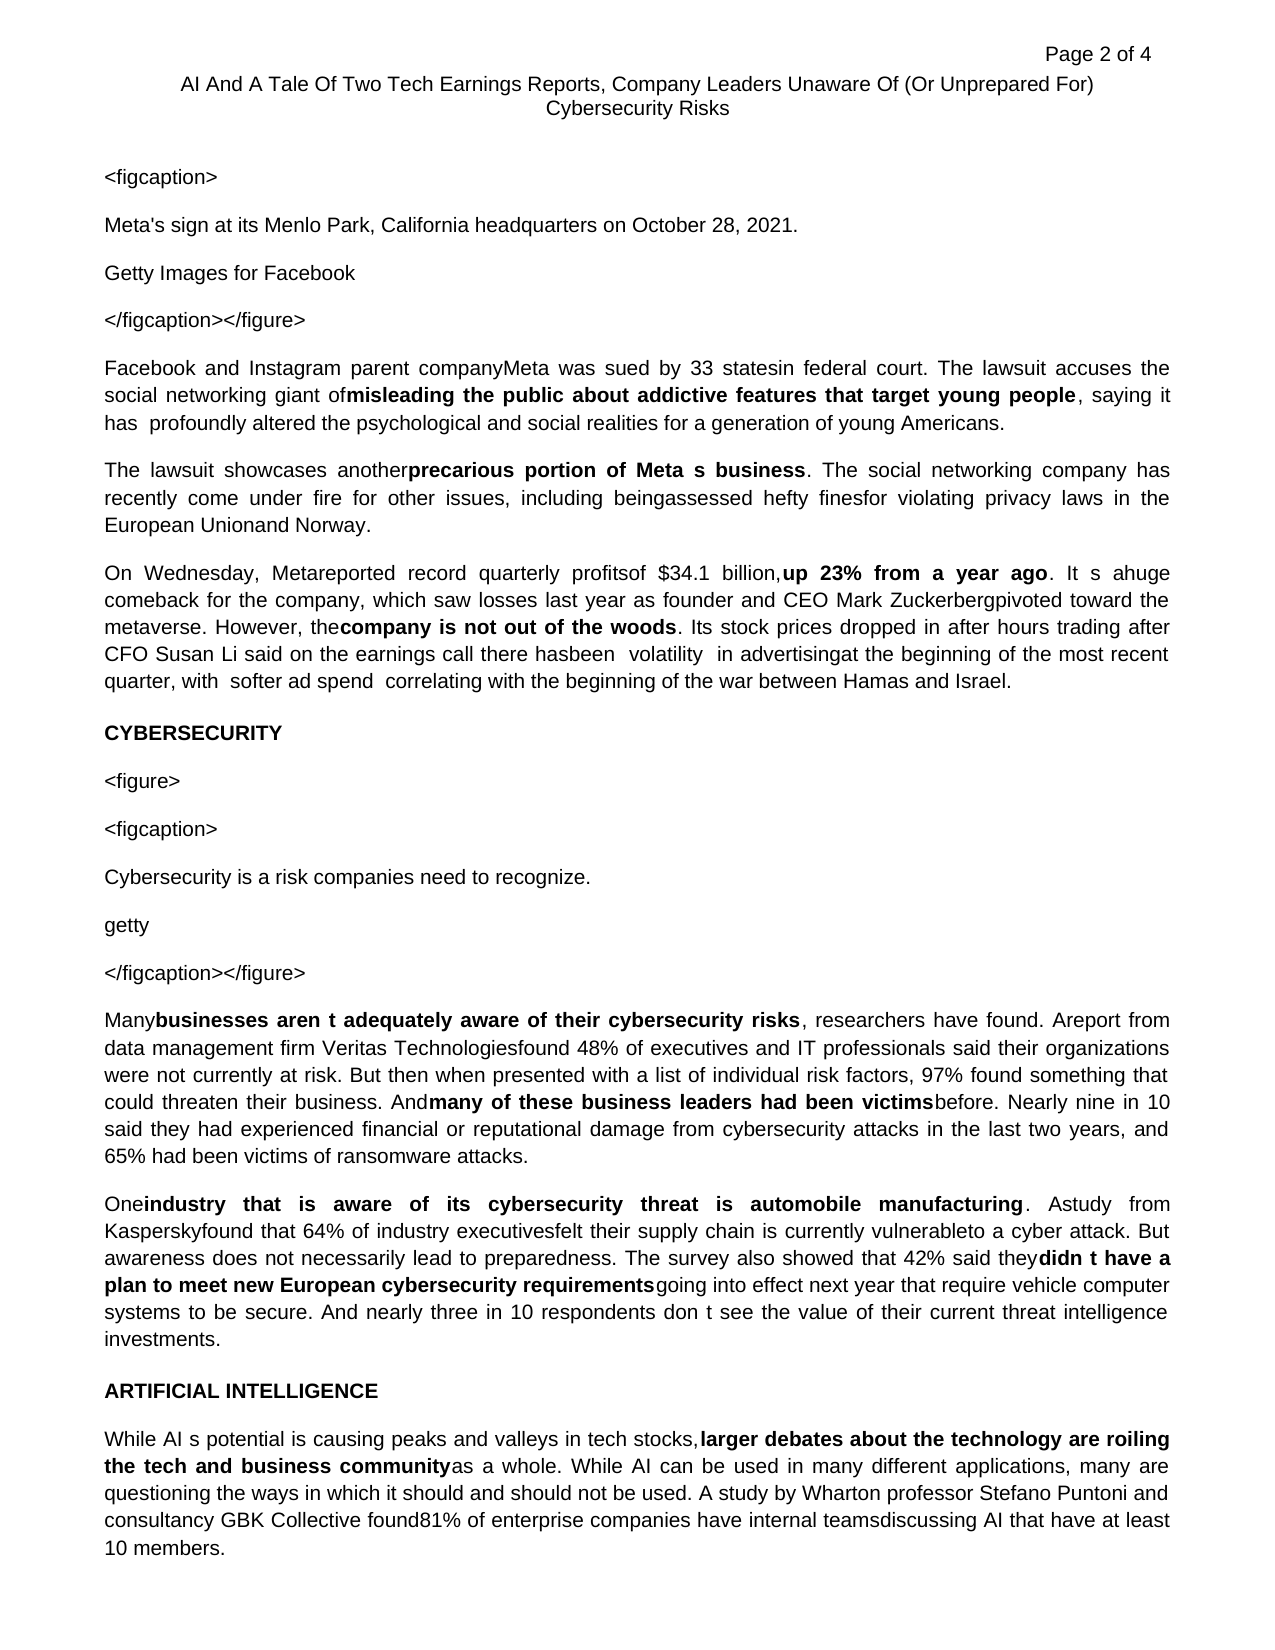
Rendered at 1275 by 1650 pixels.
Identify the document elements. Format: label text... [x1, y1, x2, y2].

text The lawsuit showcases anotherprecarious portion of Meta s business. The social networking company has recently come under fire for other issues, including beingassessed hefty finesfor violating privacy laws in the European Unionand Norway. [104, 455, 1171, 536]
text While AI s potential is causing peaks and valleys in tech stocks,larger debates about the technology are roiling the tech and business communityas a whole. While AI can be used in many different applications, many are questioning the ways in which it should and should not be used. A study by Wharton professor Stefano Puntoni and consultancy GBK Collective found81% of enterprise companies have internal teamsdiscussing AI that have at least 10 members. [104, 1424, 1171, 1559]
text <figcaption> [104, 161, 1171, 188]
text <figure> [104, 766, 1171, 793]
text Getty Images for Facebook [104, 257, 1171, 284]
text ARTIFICIAL INTELLIGENCE [104, 1376, 1171, 1403]
text CYBERSECURITY [104, 718, 1171, 745]
text </figcaption></figure> [104, 957, 1171, 984]
text <figcaption> [104, 813, 1171, 841]
text Oneindustry that is aware of its cybersecurity threat is automobile manufacturing. Astudy from Kasperskyfound that 64% of industry executivesfelt their supply chain is currently vulnerableto a cyber attack. But awareness does not necessarily lead to preparedness. The survey also showed that 42% said theydidn t have a plan to meet new European cybersecurity requirementsgoing into effect next year that require vehicle computer systems to be secure. And nearly three in 10 respondents don t see the value of their current threat intelligence investments. [104, 1188, 1171, 1351]
text getty [104, 909, 1171, 936]
text Facebook and Instagram parent companyMeta was sued by 33 statesin federal court. The lawsuit accuses the social networking giant ofmisleading the public about addictive features that target young people, saying it has profoundly altered the psychological and social realities for a generation of young Americans. [104, 353, 1171, 434]
text Cybersecurity is a risk companies need to recognize. [104, 861, 1171, 888]
text On Wednesday, Metareported record quarterly profitsof $34.1 billion,up 23% from a year ago. It s ahuge comeback for the company, which saw losses last year as founder and CEO Mark Zuckerbergpivoted toward the metaverse. However, thecompany is not out of the woods. Its stock prices dropped in after hours trading after CFO Susan Li said on the earnings call there hasbeen volatility in advertisingat the beginning of the most recent quarter, with softer ad spend correlating with the beginning of the war between Hamas and Israel. [104, 557, 1171, 693]
text Meta's sign at its Menlo Park, California headquarters on October 28, 2021. [104, 209, 1171, 236]
text </figcaption></figure> [104, 305, 1171, 332]
text Manybusinesses aren t adequately aware of their cybersecurity risks, researchers have found. Areport from data management firm Veritas Technologiesfound 48% of executives and IT professionals said their organizations were not currently at risk. But then when presented with a list of individual risk factors, 97% found something that could threaten their business. Andmany of these business leaders had been victimsbefore. Nearly nine in 10 said they had experienced financial or reputational damage from cybersecurity attacks in the last two years, and 65% had been victims of ransomware attacks. [104, 1005, 1171, 1168]
